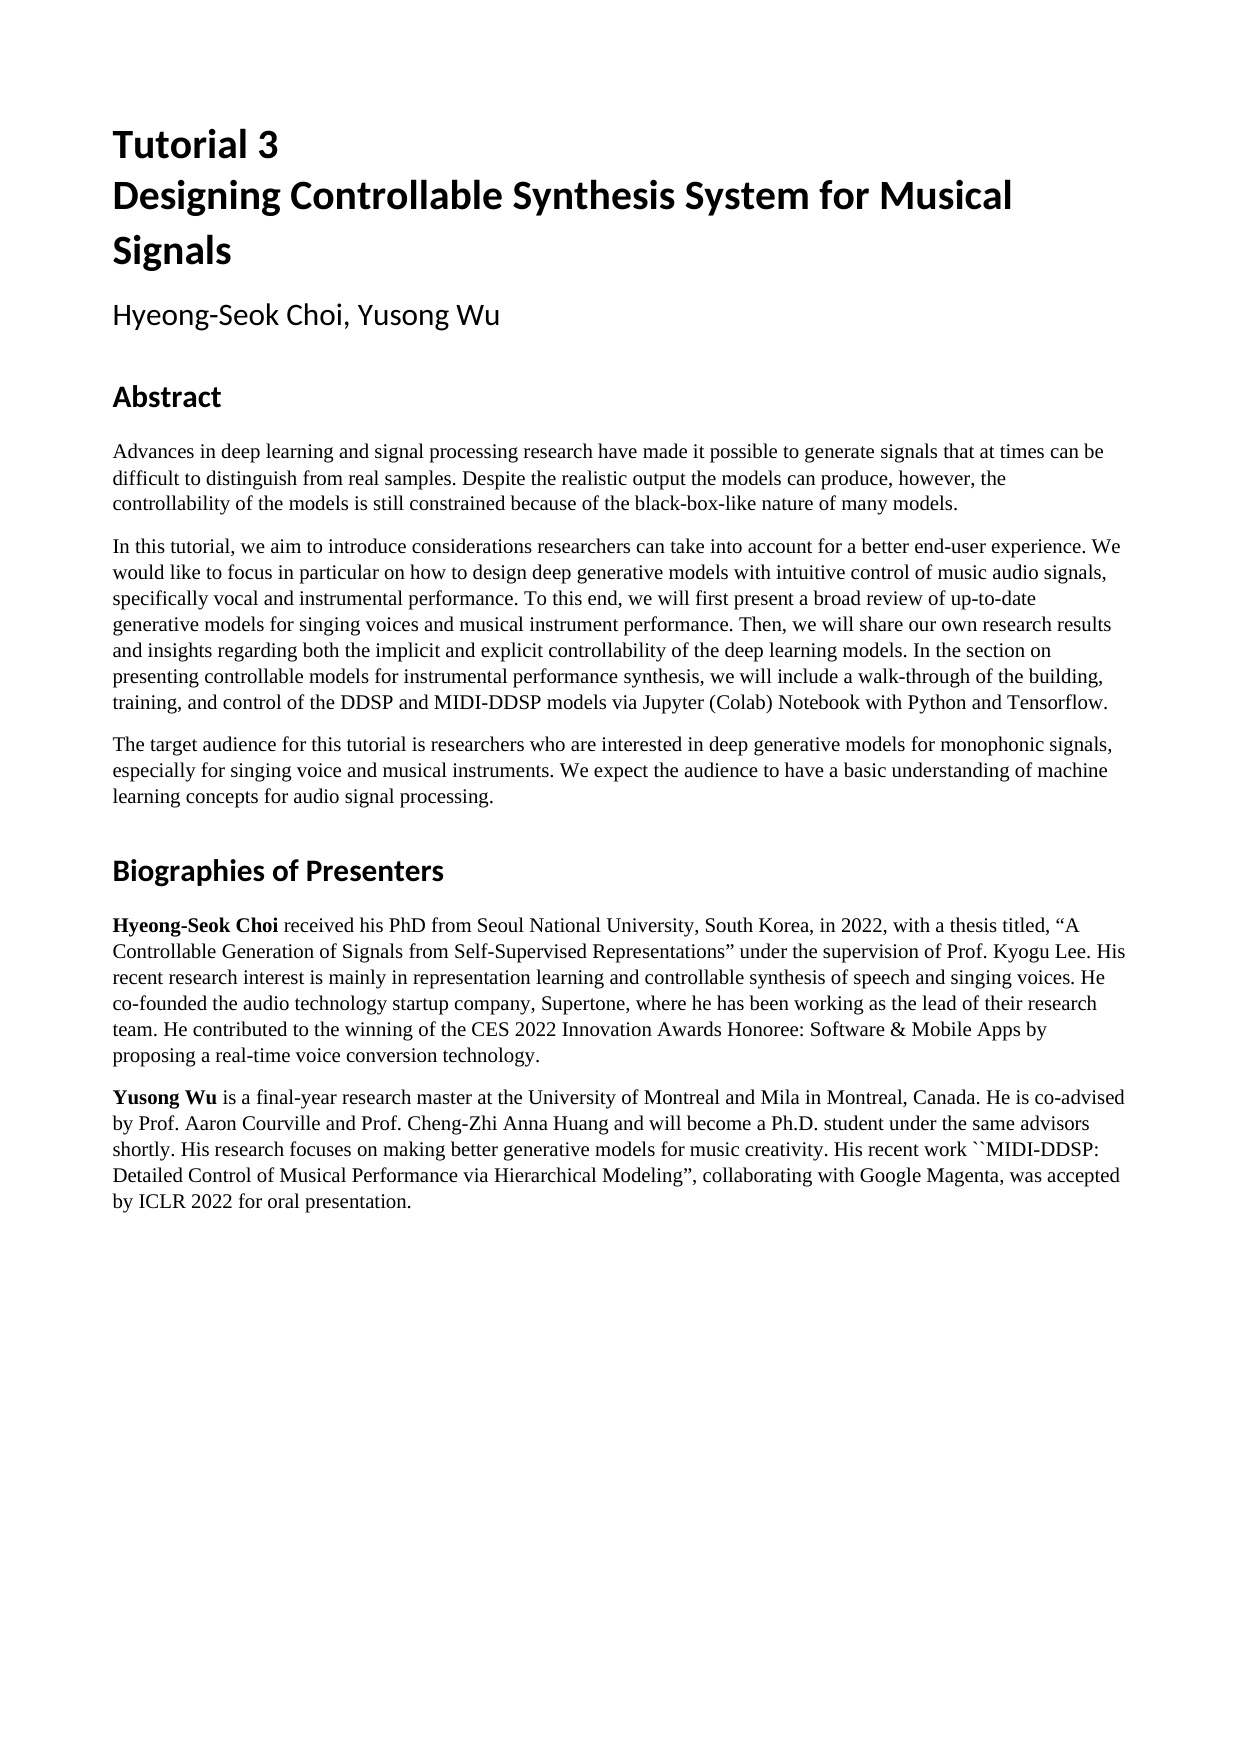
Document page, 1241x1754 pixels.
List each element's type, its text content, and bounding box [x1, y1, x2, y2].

text The target audience for this tutorial is researchers who are interested in deep generative models for monophonic signals, especially for singing voice and musical instruments. We expect the audience to have a basic understanding of machine learning concepts for audio signal processing. [112, 732, 1128, 808]
text In this tutorial, we aim to introduce considerations researchers can take into account for a better end-user experience. We would like to focus in particular on how to design deep generative models with intuitive control of music audio signals, specifically vocal and instrumental performance. To this end, we will first present a broad review of up-to-date generative models for singing voices and musical instrument performance. Then, we will share our own research results and insights regarding both the implicit and explicit controllability of the deep learning models. In the section on presenting controllable models for instrumental performance synthesis, we will include a walk-through of the building, training, and control of the DDSP and MIDI-DDSP models via Jupyter (Colab) Notebook with Python and Tensorflow. [112, 534, 1128, 714]
text Designing Controllable Synthesis System for Musical Signals [112, 169, 1128, 275]
text Tutorial 3 [112, 118, 1128, 169]
text Abstract [112, 377, 1128, 415]
text Biographies of Presenters [112, 851, 1128, 889]
text Hyeong-Seok Choi, Yusong Wu [112, 295, 1128, 333]
text Advances in deep learning and signal processing research have made it possible to generate signals that at times can be difficult to distinguish from real samples. Despite the realistic output the models can produce, however, the controllability of the models is still constrained because of the black-box-like nature of many models. [112, 439, 1128, 515]
text Yusong Wu is a final-year research master at the University of Montreal and Mila in Montreal, Canada. He is co-advised by Prof. Aaron Courville and Prof. Cheng-Zhi Anna Huang and will become a Ph.D. student under the same advisors shortly. His research focuses on making better generative models for music creativity. His recent work ``MIDI-DDSP: Detailed Control of Musical Performance via Hierarchical Modeling”, collaborating with Google Magenta, was accepted by ICLR 2022 for oral presentation. [112, 1085, 1128, 1213]
text Hyeong-Seok Choi received his PhD from Seoul National University, South Korea, in 2022, with a thesis titled, “A Controllable Generation of Signals from Self-Supervised Representations” under the supervision of Prof. Kyogu Lee. His recent research interest is mainly in representation learning and controllable synthesis of speech and singing voices. He co-founded the audio technology startup company, Supertone, where he has been working as the lead of their research team. He contributed to the winning of the CES 2022 Innovation Awards Honoree: Software & Mobile Apps by proposing a real-time voice conversion technology. [112, 913, 1128, 1067]
